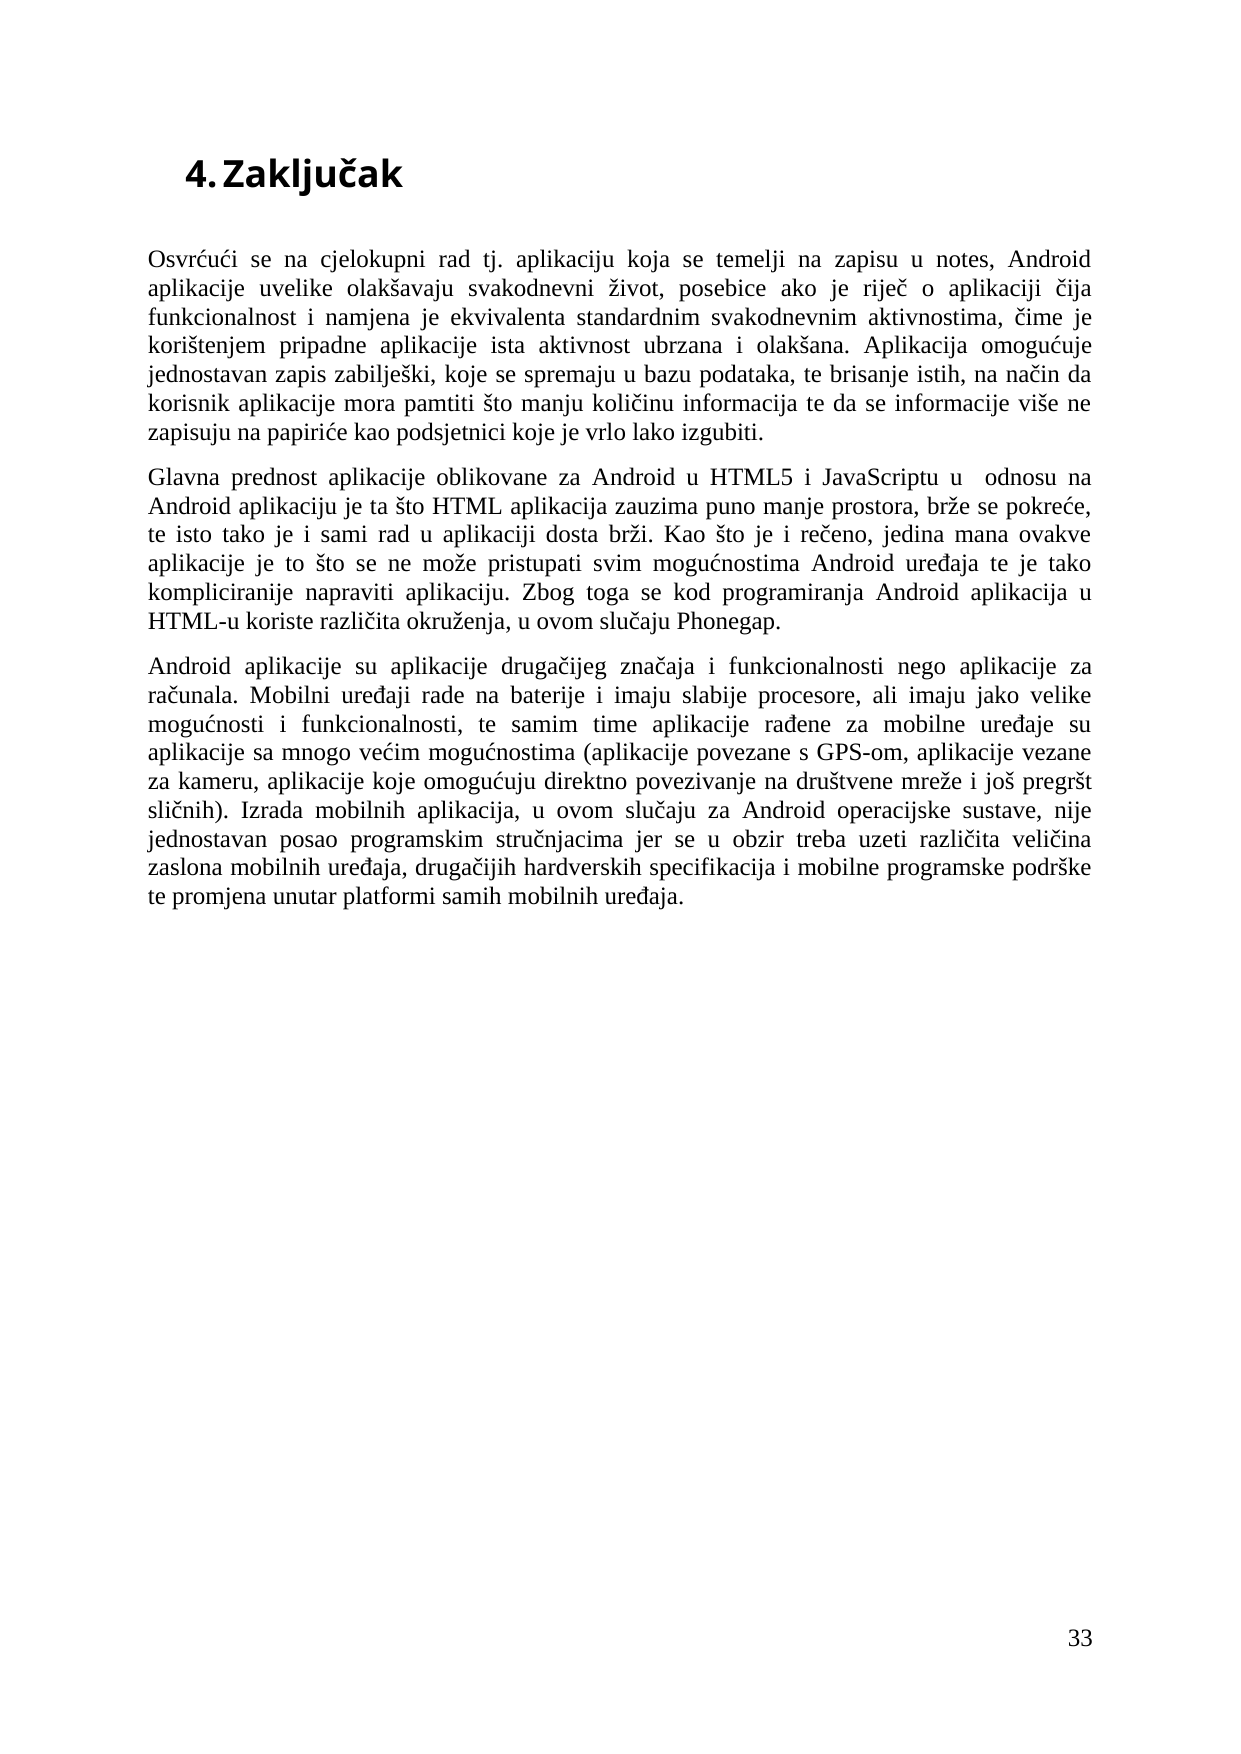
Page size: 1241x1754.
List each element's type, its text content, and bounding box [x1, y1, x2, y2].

subtitle Zaključak [185, 148, 1093, 199]
text Osvrćući se na cjelokupni rad tj. aplikaciju koja se temelji na zapisu u notes, Android aplikacije uvelike olakšavaju svakodnevni život, posebice ako je riječ o aplikaciji čija funkcionalnost i namjena je ekvivalenta standardnim svakodnevnim aktivnostima, čime je korištenjem pripadne aplikacije ista aktivnost ubrzana i olakšana. Aplikacija omogućuje jednostavan zapis zabilješki, koje se spremaju u bazu podataka, te brisanje istih, na način da korisnik aplikacije mora pamtiti što manju količinu informacija te da se informacije više ne zapisuju na papiriće kao podsjetnici koje je vrlo lako izgubiti. [148, 244, 1093, 445]
text Glavna prednost aplikacije oblikovane za Android u HTML5 i JavaScriptu u odnosu na Android aplikaciju je ta što HTML aplikacija zauzima puno manje prostora, brže se pokreće, te isto tako je i sami rad u aplikaciji dosta brži. Kao što je i rečeno, jedina mana ovakve aplikacije je to što se ne može pristupati svim mogućnostima Android uređaja te je tako kompliciranije napraviti aplikaciju. Zbog toga se kod programiranja Android aplikacija u HTML-u koriste različita okruženja, u ovom slučaju Phonegap. [148, 462, 1093, 634]
text Android aplikacije su aplikacije drugačijeg značaja i funkcionalnosti nego aplikacije za računala. Mobilni uređaji rade na baterije i imaju slabije procesore, ali imaju jako velike mogućnosti i funkcionalnosti, te samim time aplikacije rađene za mobilne uređaje su aplikacije sa mnogo većim mogućnostima (aplikacije povezane s GPS-om, aplikacije vezane za kameru, aplikacije koje omogućuju direktno povezivanje na društvene mreže i još pregršt sličnih). Izrada mobilnih aplikacija, u ovom slučaju za Android operacijske sustave, nije jednostavan posao programskim stručnjacima jer se u obzir treba uzeti različita veličina zaslona mobilnih uređaja, drugačijih hardverskih specifikacija i mobilne programske podrške te promjena unutar platformi samih mobilnih uređaja. [148, 651, 1093, 910]
